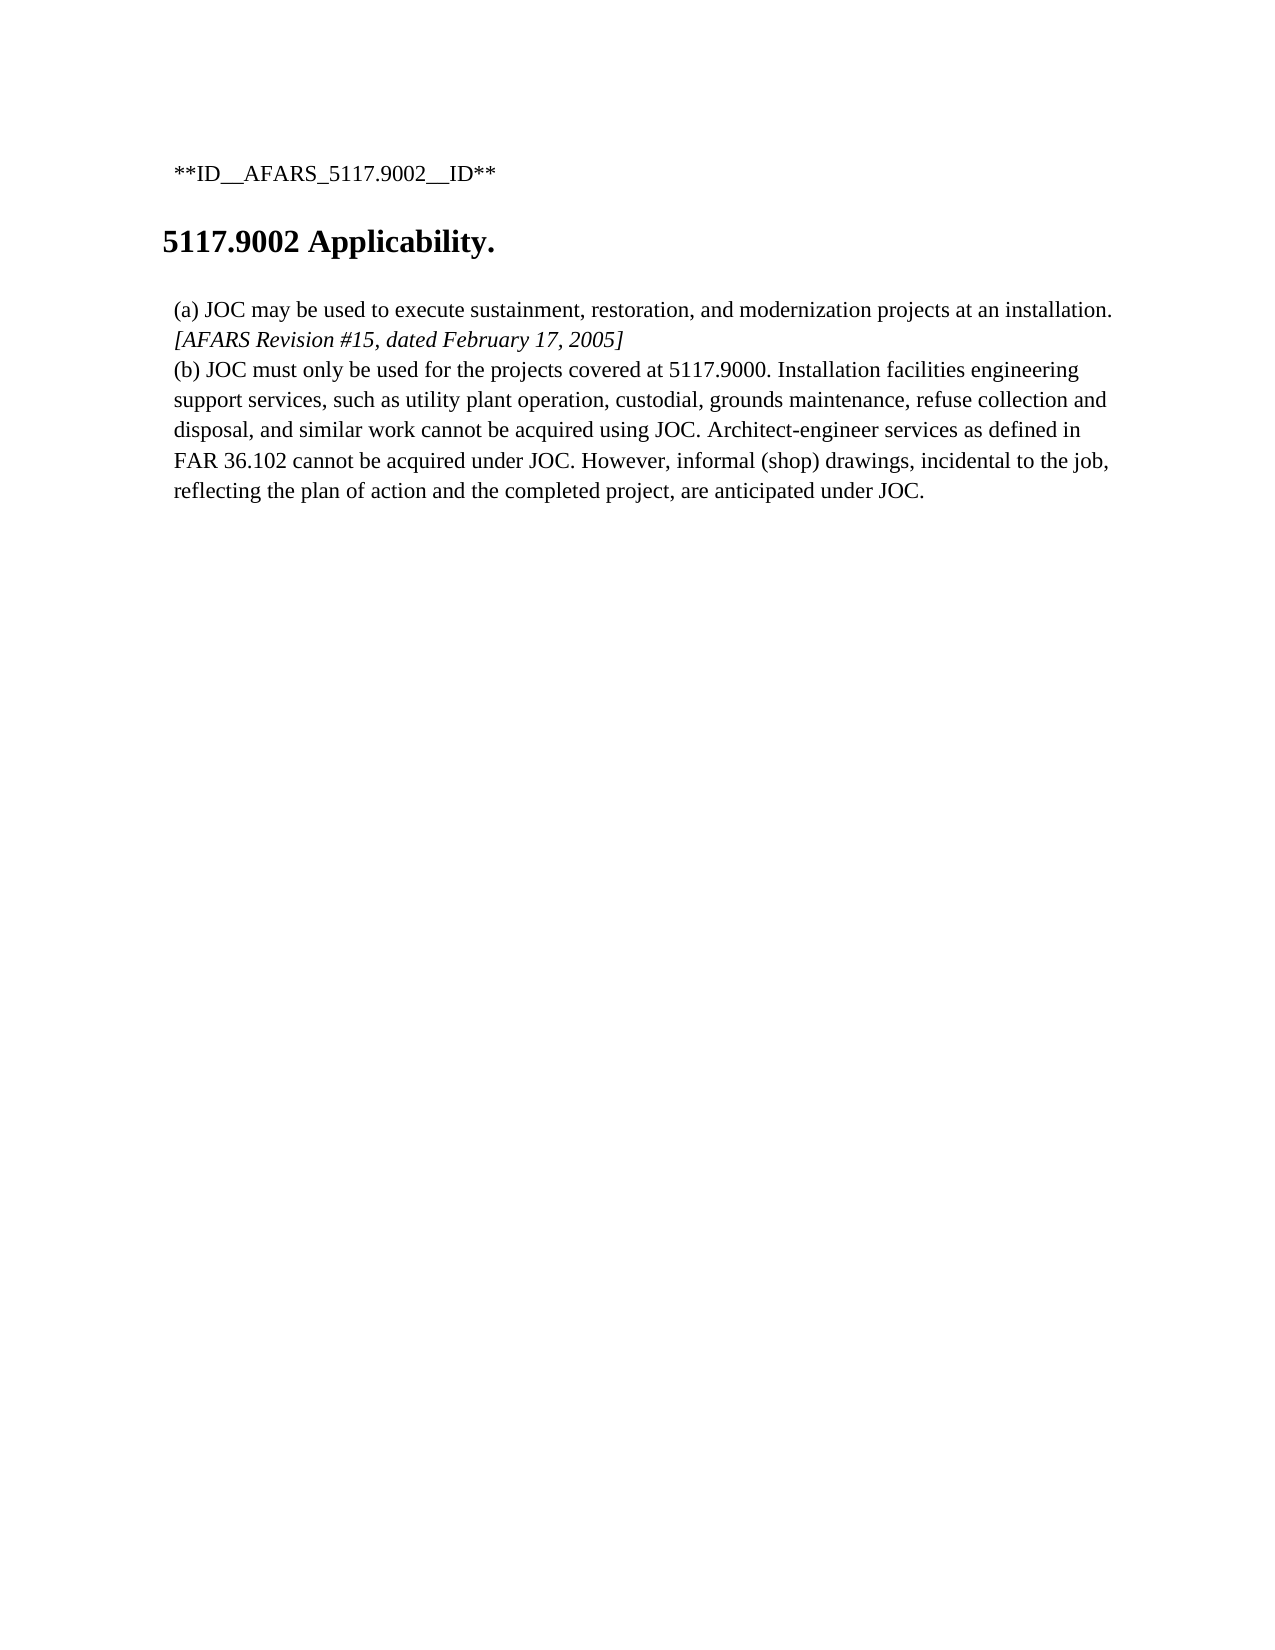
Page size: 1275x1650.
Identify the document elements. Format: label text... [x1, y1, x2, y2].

text **ID__AFARS_5117.9002__ID** [163, 150, 1135, 197]
text (a) JOC may be used to execute sustainment, restoration, and modernization projects at an installation. [AFARS Revision #15, dated February 17, 2005] [163, 285, 1135, 346]
text (b) JOC must only be used for the projects covered at 5117.9000. Installation facilities engineering support services, such as utility plant operation, custodial, grounds maintenance, refuse collection and disposal, and similar work cannot be acquired using JOC. Architect-engineer services as defined in FAR 36.102 cannot be acquired under JOC. However, informal (shop) drawings, incidental to the job, reflecting the plan of action and the completed project, are anticipated under JOC. [163, 346, 1135, 514]
subtitle 5117.9002 Applicability. [162, 222, 1125, 259]
